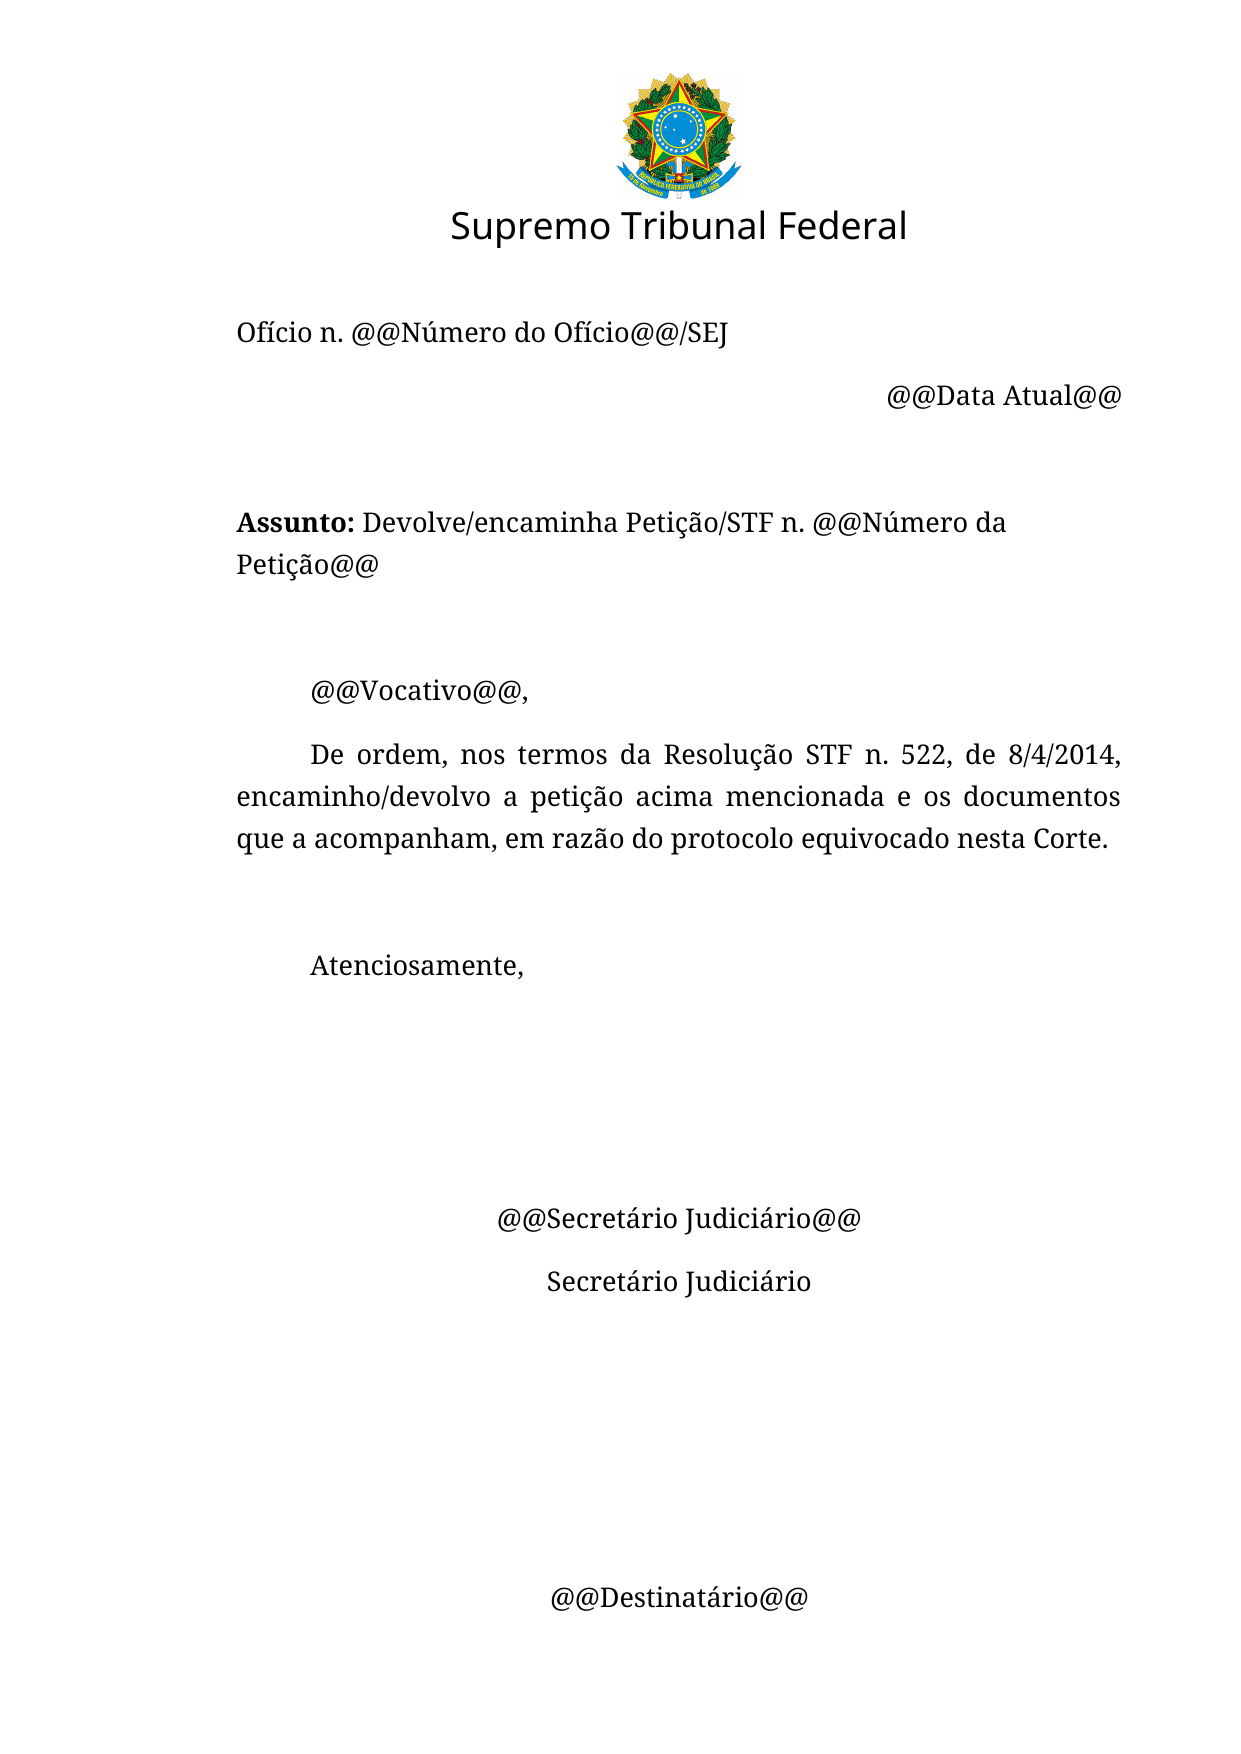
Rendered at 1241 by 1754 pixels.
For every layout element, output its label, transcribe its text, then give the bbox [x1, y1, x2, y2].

text Atenciosamente, [236, 946, 1122, 983]
text @@Data Atual@@ [236, 377, 1122, 413]
text Secretário Judiciário [236, 1262, 1122, 1299]
picture [616, 73, 742, 199]
text De ordem, nos termos da Resolução STF n. 522, de 8/4/2014, encaminho/devolvo a petição acima mencionada e os documentos que a acompanham, em razão do protocolo equivocado nesta Corte. [236, 735, 1122, 857]
text Assunto: Devolve/encaminha Petição/STF n. @@Número da Petição@@ [236, 503, 1122, 582]
text @@Destinatário@@ [236, 1579, 1122, 1616]
text @@Vocativo@@, [310, 672, 1122, 709]
text @@Secretário Judiciário@@ [236, 1199, 1122, 1236]
text Ofício n. @@Número do Ofício@@/SEJ [236, 313, 1122, 350]
